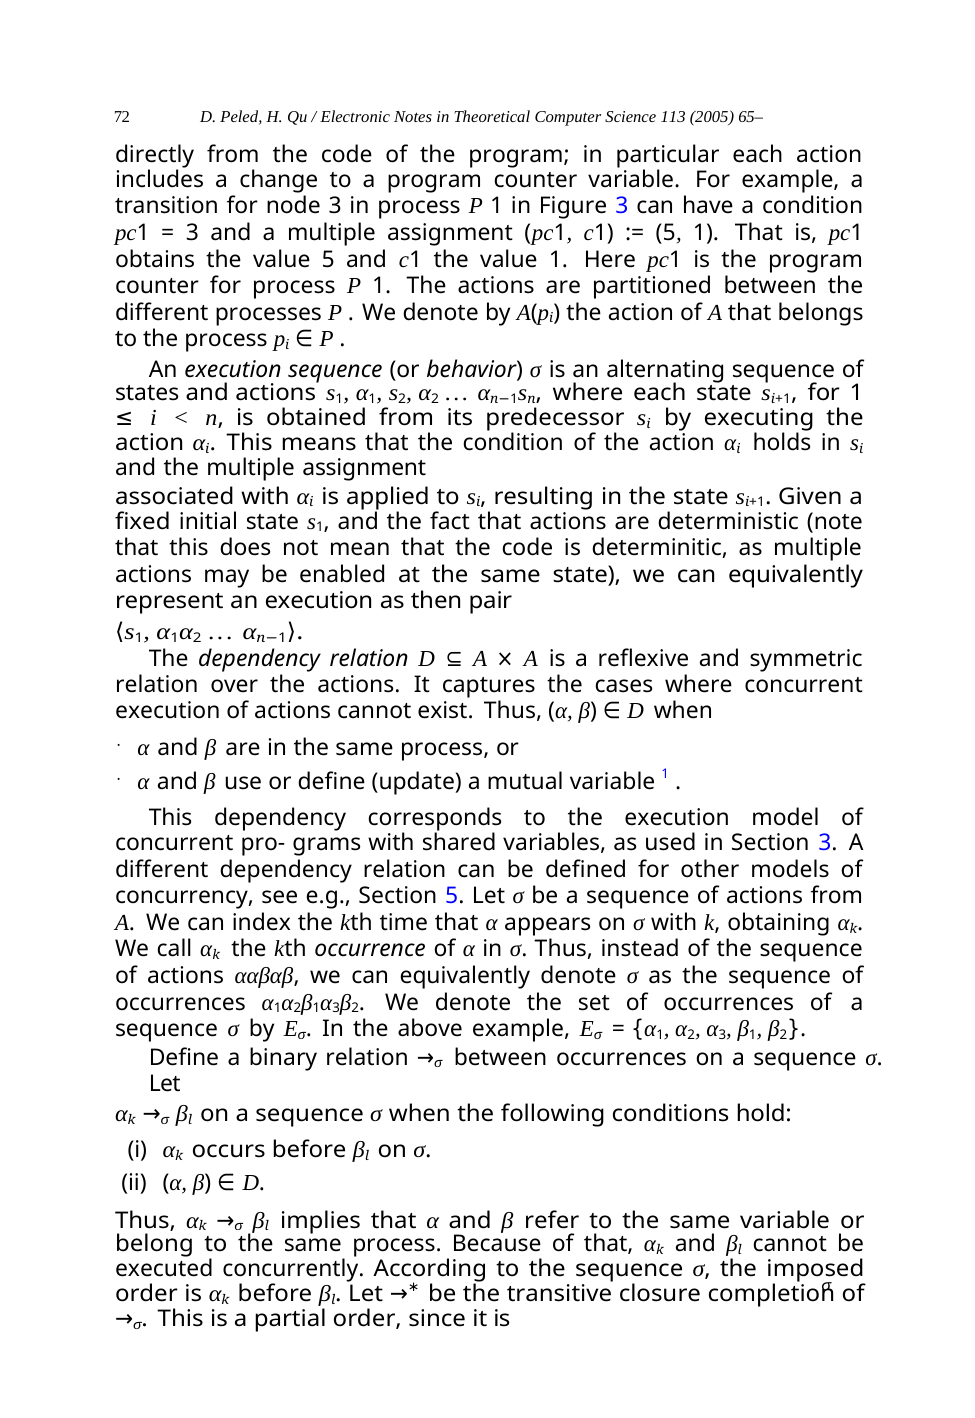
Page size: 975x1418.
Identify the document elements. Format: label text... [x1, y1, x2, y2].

text This dependency corresponds to the execution model of concurrent pro- grams with shared variables, as used in Section 3. A different dependency relation can be defined for other models of concurrency, see e.g., Section 5. Let σ be a sequence of actions from A. We can index the kth time that α appears on σ with k, obtaining αk. We call αk the kth occurrence of α in σ. Thus, instead of the sequence of actions ααβαβ, we can equivalently denote σ as the sequence of occurrences α1α2β1α3β2. We denote the set of occurrences of a sequence σ by Eσ. In the above example, Eσ = {α1, α2, α3, β1, β2}. [115, 804, 863, 1043]
list α and β are in the same process, or [117, 731, 883, 762]
list α and β use or define (update) a mutual variable 1 . [117, 764, 883, 796]
text Thus, αk →σ βl implies that α and β refer to the same variable or belong to the same process. Because of that, αk and βl cannot be executed concurrently. According to the sequence σ, the imposed order is αk before βl. Let →∗ be the transitive closure completion of →σ. This is a partial order, since it is [115, 1208, 864, 1333]
list (α, β) ∈ D. [121, 1166, 883, 1198]
list αk occurs before βl on σ. [127, 1133, 883, 1164]
text The dependency relation D ⊆ A × A is a reflexive and symmetric relation over the actions. It captures the cases where concurrent execution of actions cannot exist. Thus, (α, β) ∈ D when [115, 646, 863, 725]
text directly from the code of the program; in particular each action includes a change to a program counter variable. For example, a transition for node 3 in process P 1 in Figure 3 can have a condition pc1 = 3 and a multiple assignment (pc1, c1) := (5, 1). That is, pc1 obtains the value 5 and c1 the value 1. Here pc1 is the program counter for process P 1. The actions are partitioned between the different processes P . We denote by A(pi) the action of A that belongs to the process pi ∈ P . [115, 141, 863, 353]
text Define a binary relation →σ between occurrences on a sequence σ. Let [148, 1043, 883, 1097]
text αk →σ βl on a sequence σ when the following conditions hold: [115, 1097, 883, 1127]
text ⟨s1, α1α2 ... αn−1⟩. [115, 616, 883, 646]
text An execution sequence (or behavior) σ is an alternating sequence of states and actions s1, α1, s2, α2 ... αn−1sn, where each state si+1, for 1 ≤ i < n, is obtained from its predecessor si by executing the action αi. This means that the condition of the action αi holds in si and the multiple assignment [115, 357, 863, 482]
text associated with αi is applied to si, resulting in the state si+1. Given a fixed initial state s1, and the fact that actions are deterministic (note that this does not mean that the code is determinitic, as multiple actions may be enabled at the same state), we can equivalently represent an execution as then pair [115, 483, 863, 616]
